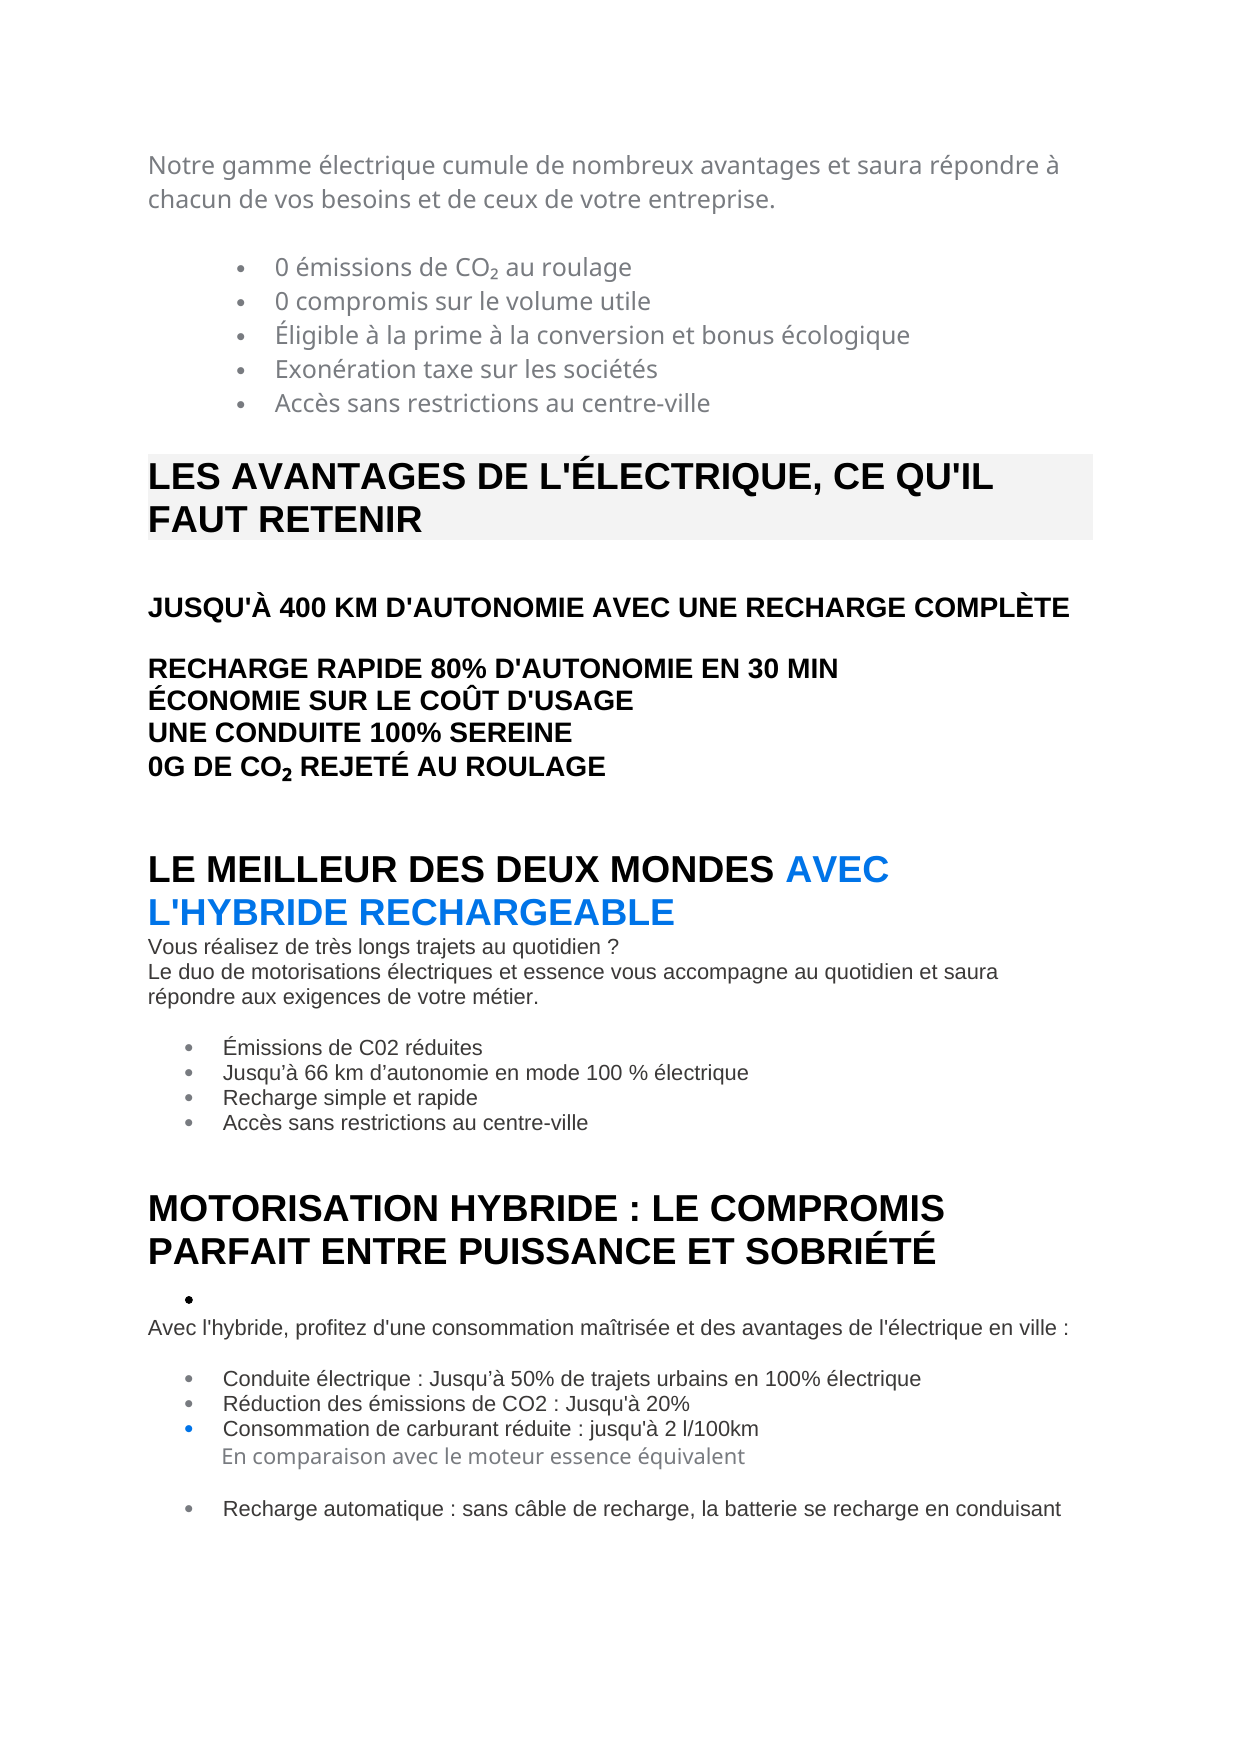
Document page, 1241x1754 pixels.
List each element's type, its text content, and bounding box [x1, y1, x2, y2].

list Recharge automatique : sans câble de recharge, la batterie se recharge en conduisant [185, 1496, 1093, 1521]
text En comparaison avec le moteur essence équivalent [221, 1441, 1094, 1471]
text Le duo de motorisations électriques et essence vous accompagne au quotidien et saura répondre aux exigences de votre métier. [148, 959, 1093, 1009]
list Exonération taxe sur les sociétés [237, 352, 1093, 386]
text JUSQU'À 400 KM D'AUTONOMIE AVEC UNE RECHARGE COMPLÈTE [148, 591, 1093, 623]
list Recharge simple et rapide [185, 1085, 1093, 1110]
text LE MEILLEUR DES DEUX MONDES AVEC L'HYBRIDE RECHARGEABLE [148, 847, 1093, 934]
list Consommation de carburant réduite : jusqu'à 2 l/100km [185, 1416, 1093, 1441]
text MOTORISATION HYBRIDE : LE COMPROMIS PARFAIT ENTRE PUISSANCE ET SOBRIÉTÉ [148, 1186, 1093, 1272]
text Vous réalisez de très longs trajets au quotidien ? [148, 934, 1093, 959]
list Accès sans restrictions au centre-ville [237, 386, 1093, 420]
text ÉCONOMIE SUR LE COÛT D'USAGE [148, 684, 1093, 716]
text Avec l'hybride, profitez d'une consommation maîtrisée et des avantages de l'électrique en ville : [148, 1315, 1093, 1340]
text UNE CONDUITE 100% SEREINE [148, 716, 1093, 749]
text RECHARGE RAPIDE 80% D'AUTONOMIE EN 30 MIN [148, 652, 1093, 684]
list Éligible à la prime à la conversion et bonus écologique [237, 318, 1093, 352]
list Réduction des émissions de CO2 : Jusqu'à 20% [185, 1391, 1093, 1416]
list 0 émissions de CO₂ au roulage [237, 250, 1093, 284]
text 0G DE CO₂ REJETÉ AU ROULAGE [148, 749, 1093, 783]
list 0 compromis sur le volume utile [237, 284, 1093, 318]
list Jusqu’à 66 km d’autonomie en mode 100 % électrique [185, 1060, 1093, 1085]
list Accès sans restrictions au centre-ville [185, 1110, 1093, 1135]
text LES AVANTAGES DE L'ÉLECTRIQUE, CE QU'IL FAUT RETENIR [148, 454, 1093, 540]
text Notre gamme électrique cumule de nombreux avantages et saura répondre à chacun de vos besoins et de ceux de votre entreprise. [148, 148, 1093, 216]
list Conduite électrique : Jusqu’à 50% de trajets urbains en 100% électrique [185, 1366, 1093, 1391]
list Émissions de C02 réduites [185, 1034, 1093, 1060]
